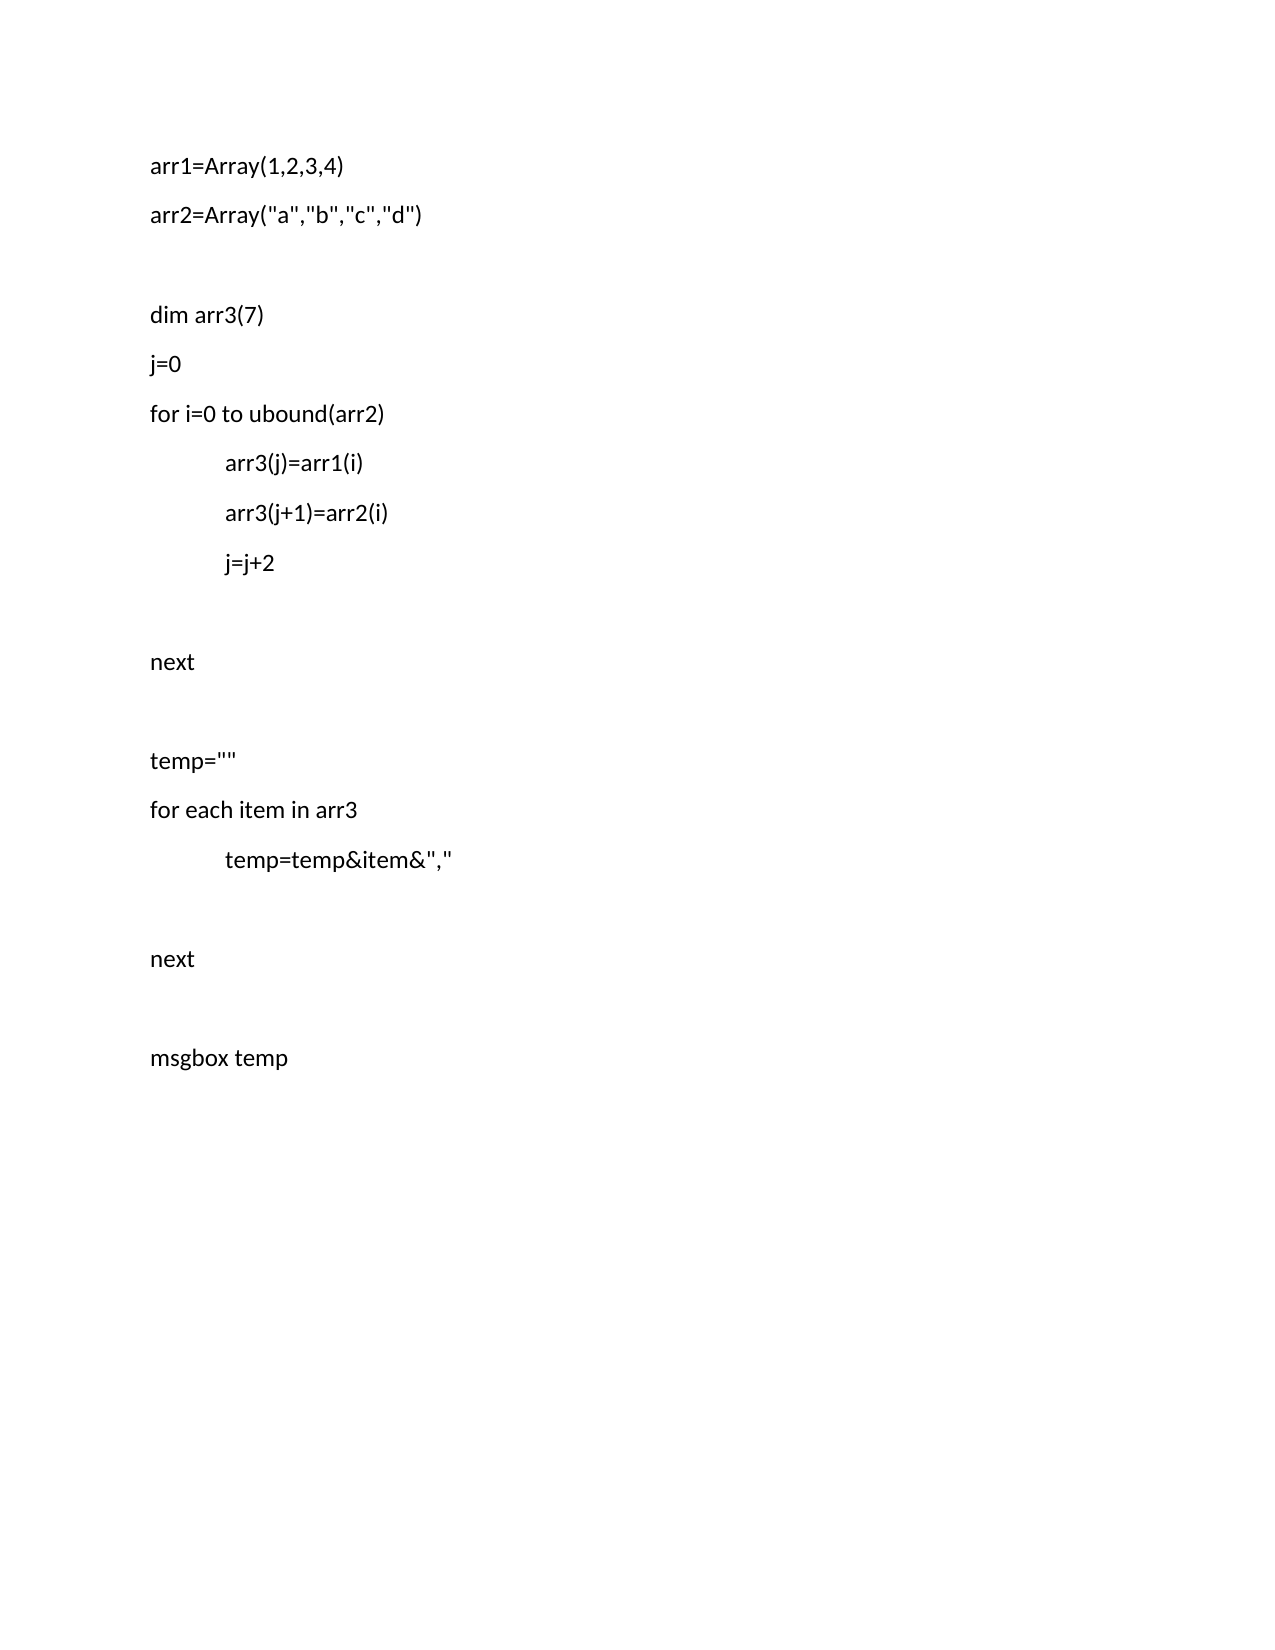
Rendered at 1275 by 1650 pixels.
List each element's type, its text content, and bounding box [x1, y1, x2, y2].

text next [150, 646, 1125, 676]
text j=0 [150, 348, 1125, 379]
text temp=temp&item&"," [150, 844, 1125, 875]
text for each item in arr3 [150, 794, 1125, 825]
text arr1=Array(1,2,3,4) [150, 150, 1125, 181]
text dim arr3(7) [150, 299, 1125, 329]
text for i=0 to ubound(arr2) [150, 398, 1125, 428]
text temp="" [150, 745, 1125, 776]
text j=j+2 [150, 547, 1125, 577]
text arr3(j)=arr1(i) [150, 447, 1125, 478]
text next [150, 943, 1125, 974]
text arr3(j+1)=arr2(i) [150, 497, 1125, 528]
text arr2=Array("a","b","c","d") [150, 199, 1125, 230]
text msgbox temp [150, 1042, 1125, 1073]
